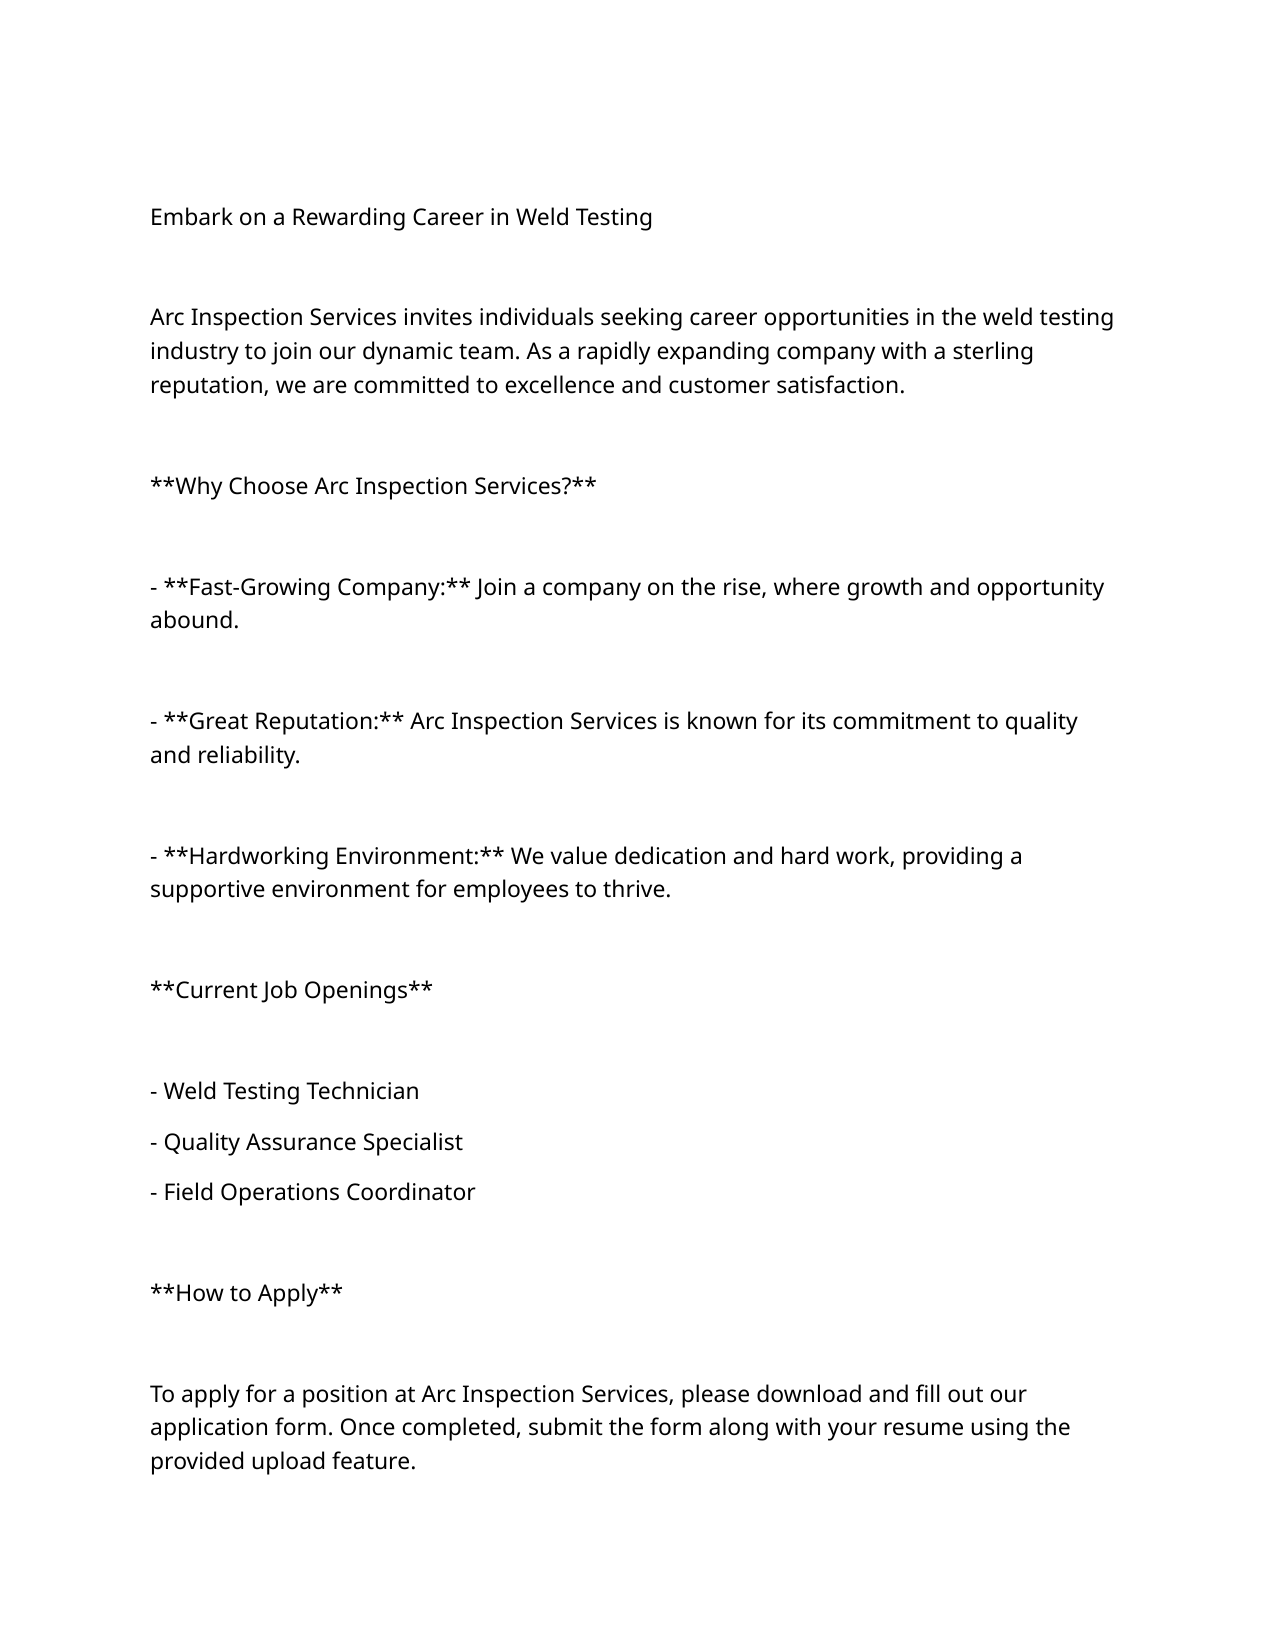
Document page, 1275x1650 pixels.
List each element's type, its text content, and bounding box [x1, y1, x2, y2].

text To apply for a position at Arc Inspection Services, please download and fill out our application form. Once completed, submit the form along with your resume using the provided upload feature. [150, 1377, 1125, 1476]
text - Field Operations Coordinator [150, 1176, 1125, 1207]
text - Quality Assurance Specialist [150, 1125, 1125, 1157]
text - **Hardworking Environment:** We value dedication and hard work, providing a supportive environment for employees to thrive. [150, 839, 1125, 904]
text **Why Choose Arc Inspection Services?** [150, 469, 1125, 501]
text - **Great Reputation:** Arc Inspection Services is known for its commitment to quality and reliability. [150, 705, 1125, 770]
text **How to Apply** [150, 1277, 1125, 1308]
text - **Fast-Growing Company:** Join a company on the rise, where growth and opportunity abound. [150, 570, 1125, 635]
text - Weld Testing Technician [150, 1075, 1125, 1106]
text Arc Inspection Services invites individuals seeking career opportunities in the weld testing industry to join our dynamic team. As a rapidly expanding company with a sterling reputation, we are committed to excellence and customer satisfaction. [150, 301, 1125, 400]
text **Current Job Openings** [150, 974, 1125, 1005]
text Embark on a Rewarding Career in Weld Testing [150, 200, 1125, 232]
